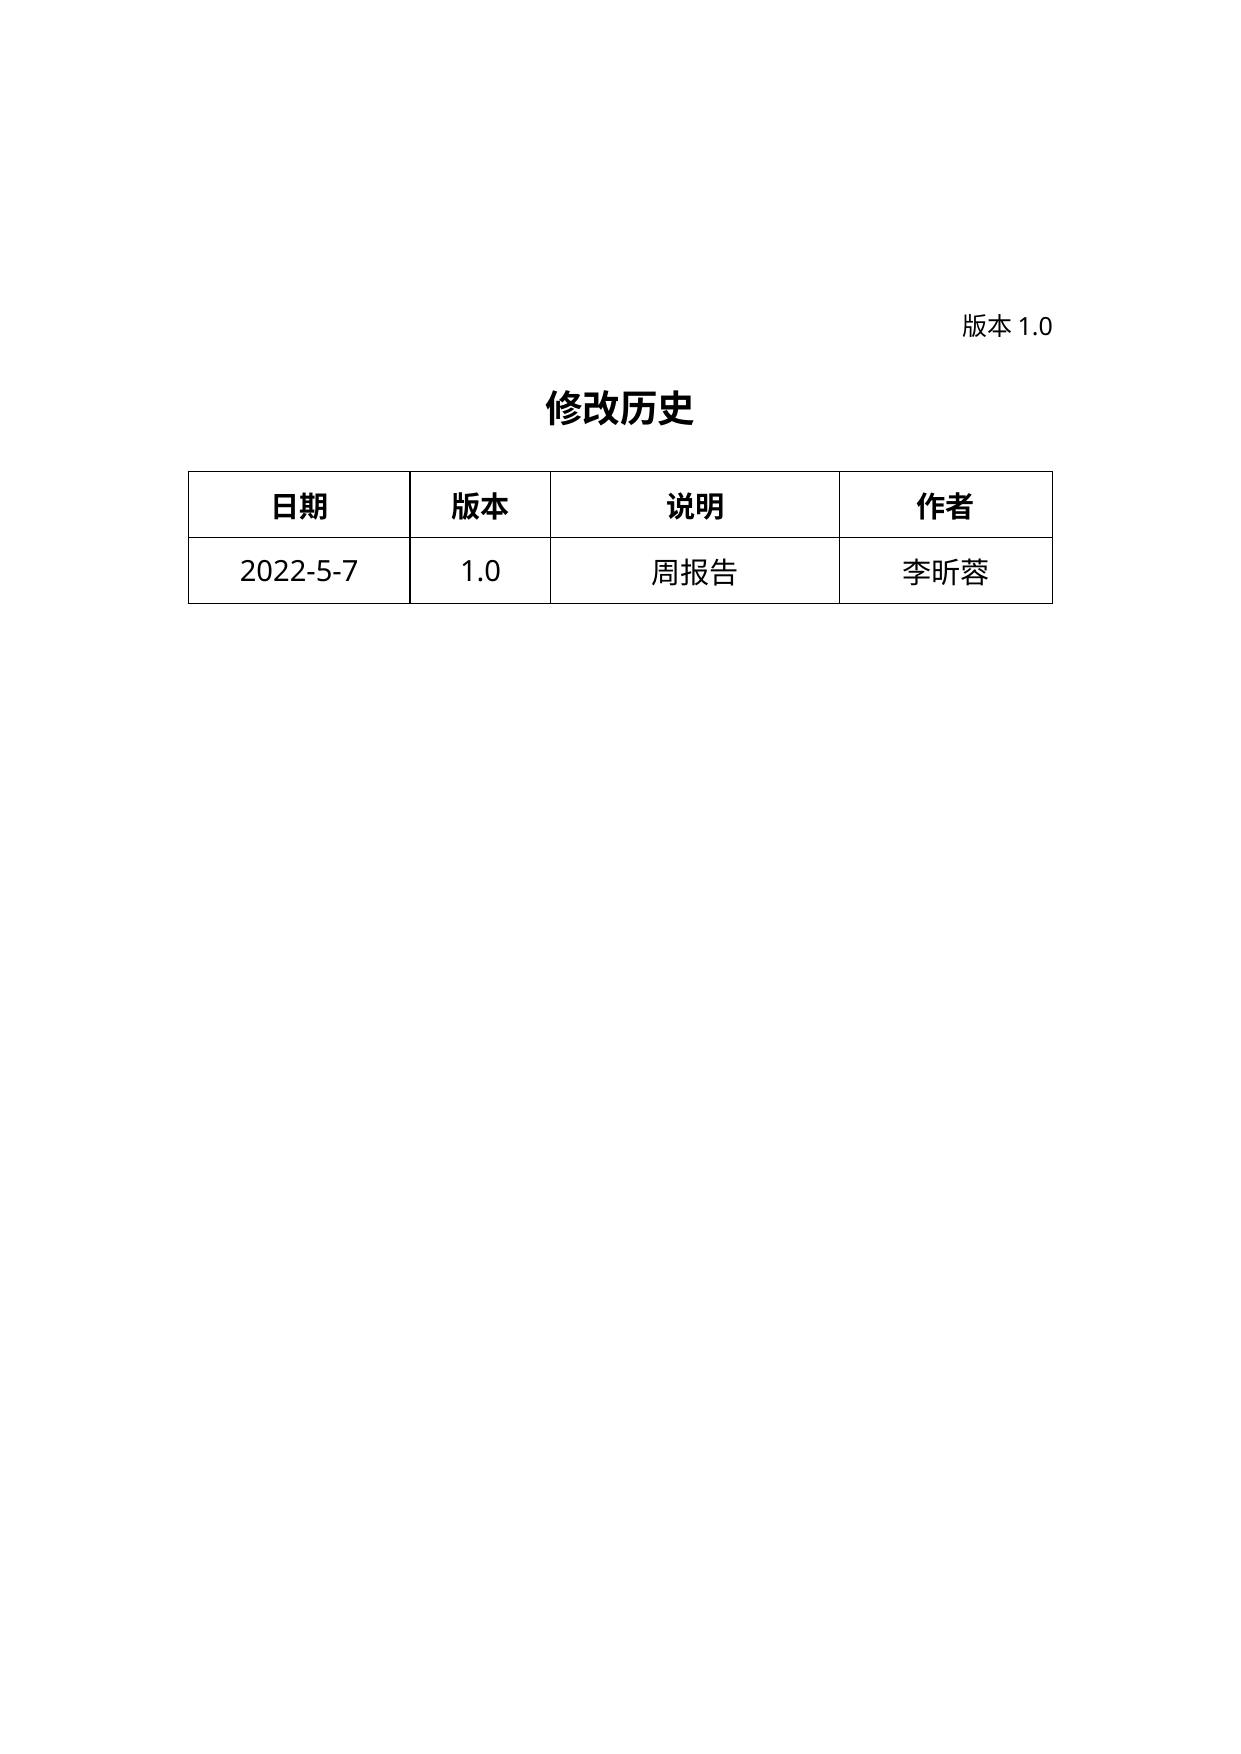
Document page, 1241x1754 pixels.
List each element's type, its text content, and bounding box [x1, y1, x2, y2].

text 修改历史 [187, 373, 1053, 438]
table_cell 周报告 [551, 538, 839, 603]
table_header 日期 [189, 472, 409, 537]
table_header 版本 [411, 472, 550, 537]
table_header 说明 [551, 472, 839, 537]
table_cell 2022-5-7 [189, 538, 409, 603]
text 版本1.0 [187, 292, 1053, 357]
table_cell 李昕蓉 [840, 538, 1052, 603]
table_header 作者 [840, 472, 1052, 537]
table_cell 1.0 [411, 538, 550, 603]
